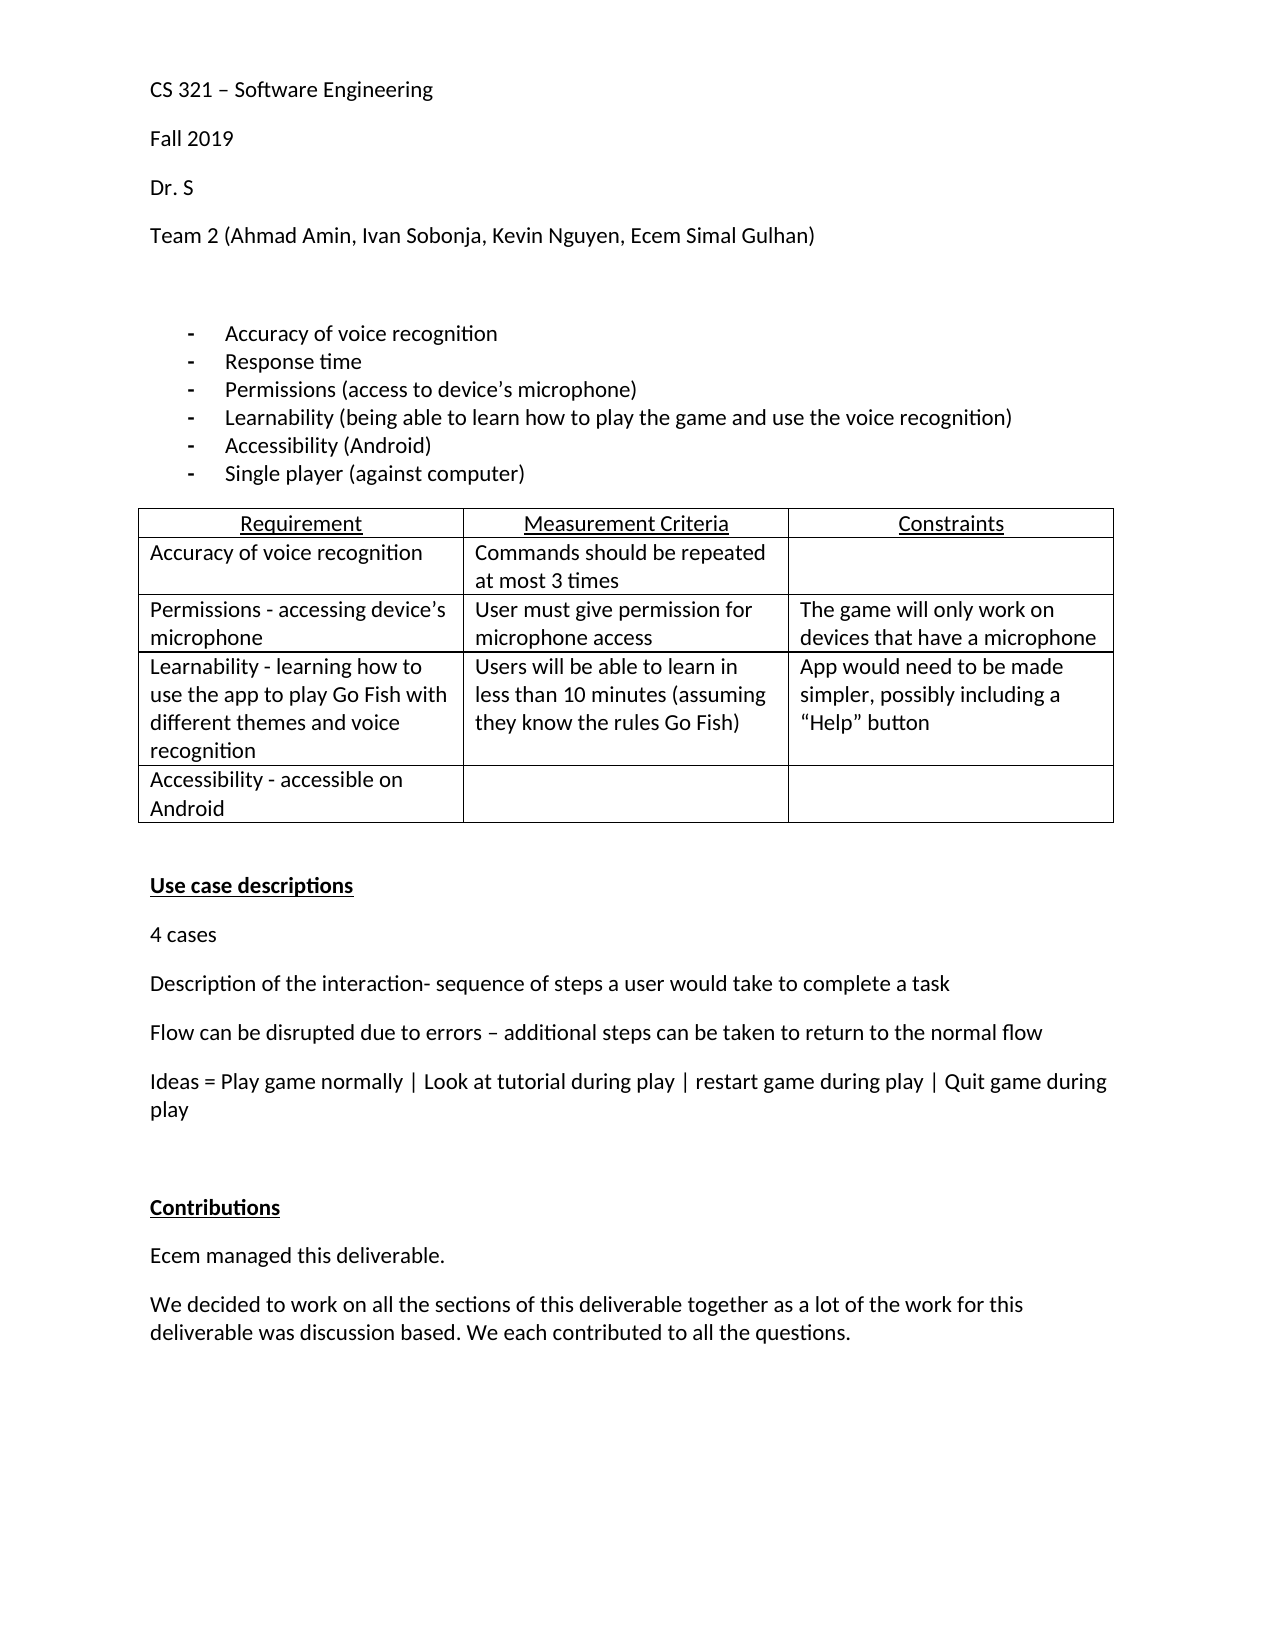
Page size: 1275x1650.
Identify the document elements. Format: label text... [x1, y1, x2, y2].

list Single player (against computer) [187, 459, 1125, 487]
text Ecem managed this deliverable. [150, 1242, 1125, 1269]
table_cell The game will only work on devices that have a microphone [789, 595, 1113, 651]
table_cell [464, 766, 788, 822]
table_cell User must give permission for microphone access [464, 595, 788, 651]
list Response time [187, 347, 1125, 375]
text We decided to work on all the sections of this deliverable together as a lot of the work for this deliverable was discussion based. We each contributed to all the questions. [150, 1290, 1125, 1346]
list Accessibility (Android) [187, 431, 1125, 459]
table_header Requirement [139, 509, 463, 537]
table_cell Permissions - accessing device’s microphone [139, 595, 463, 651]
table_header Constraints [789, 509, 1113, 537]
table_cell Users will be able to learn in less than 10 minutes (assuming they know the rules Go Fish) [464, 653, 788, 764]
text 4 cases [150, 920, 1125, 948]
table_header Measurement Criteria [464, 509, 788, 537]
text Flow can be disrupted due to errors – additional steps can be taken to return to the normal flow [150, 1018, 1125, 1046]
text Use case descriptions [150, 872, 1125, 899]
text Ideas = Play game normally | Look at tutorial during play | restart game during play | Quit game during play [150, 1067, 1125, 1123]
table_cell [789, 538, 1113, 594]
text Contributions [150, 1193, 1125, 1221]
table_cell Accessibility - accessible on Android [139, 766, 463, 822]
list Permissions (access to device’s microphone) [187, 375, 1125, 403]
text Description of the interaction- sequence of steps a user would take to complete a task [150, 969, 1125, 997]
table_cell Commands should be repeated at most 3 times [464, 538, 788, 594]
list Accuracy of voice recognition [187, 319, 1125, 347]
table_cell Accuracy of voice recognition [139, 538, 463, 594]
table_cell Learnability - learning how to use the app to play Go Fish with different themes and voice recognition [139, 653, 463, 764]
list Learnability (being able to learn how to play the game and use the voice recognition) [187, 403, 1125, 431]
table_cell [789, 766, 1113, 822]
table_cell App would need to be made simpler, possibly including a “Help” button [789, 653, 1113, 764]
